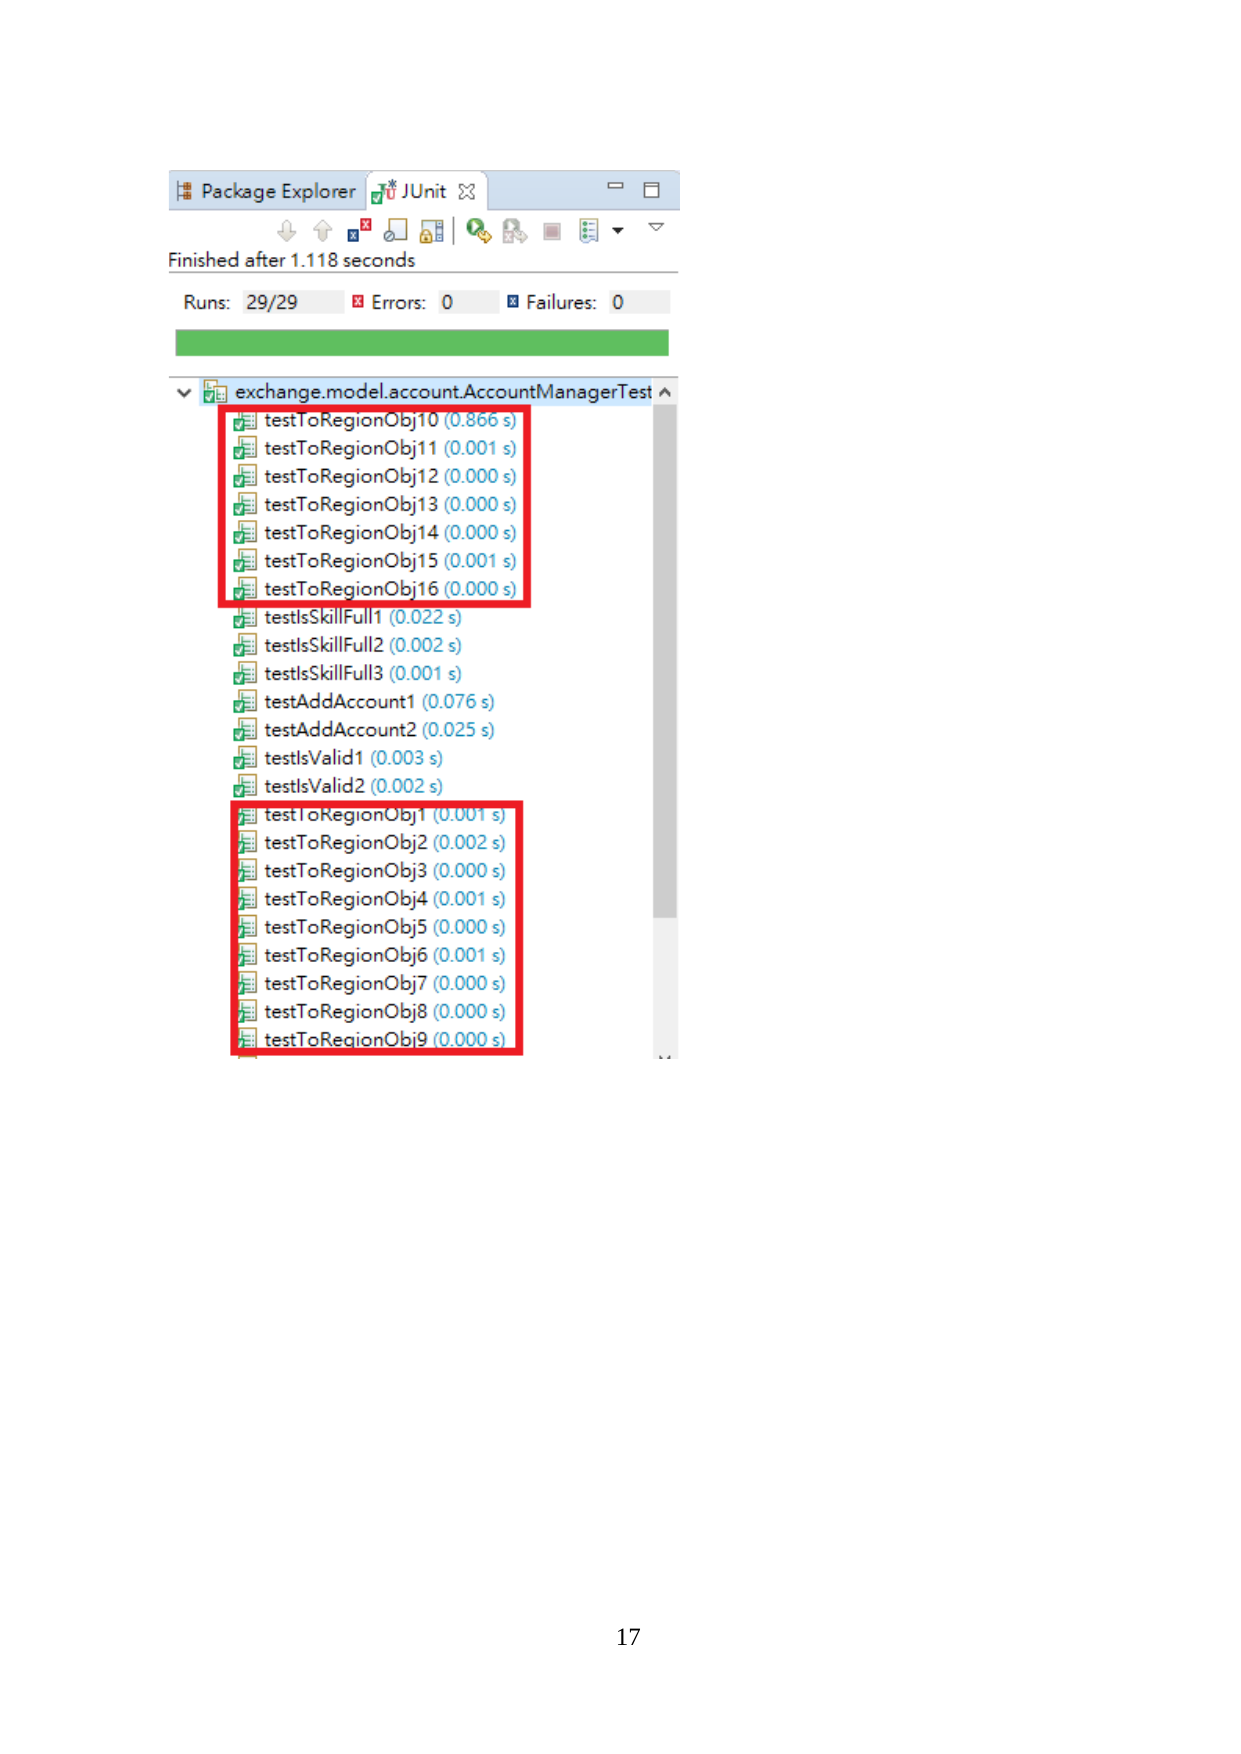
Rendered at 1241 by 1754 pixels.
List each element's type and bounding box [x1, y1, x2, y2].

picture [168, 170, 680, 1059]
